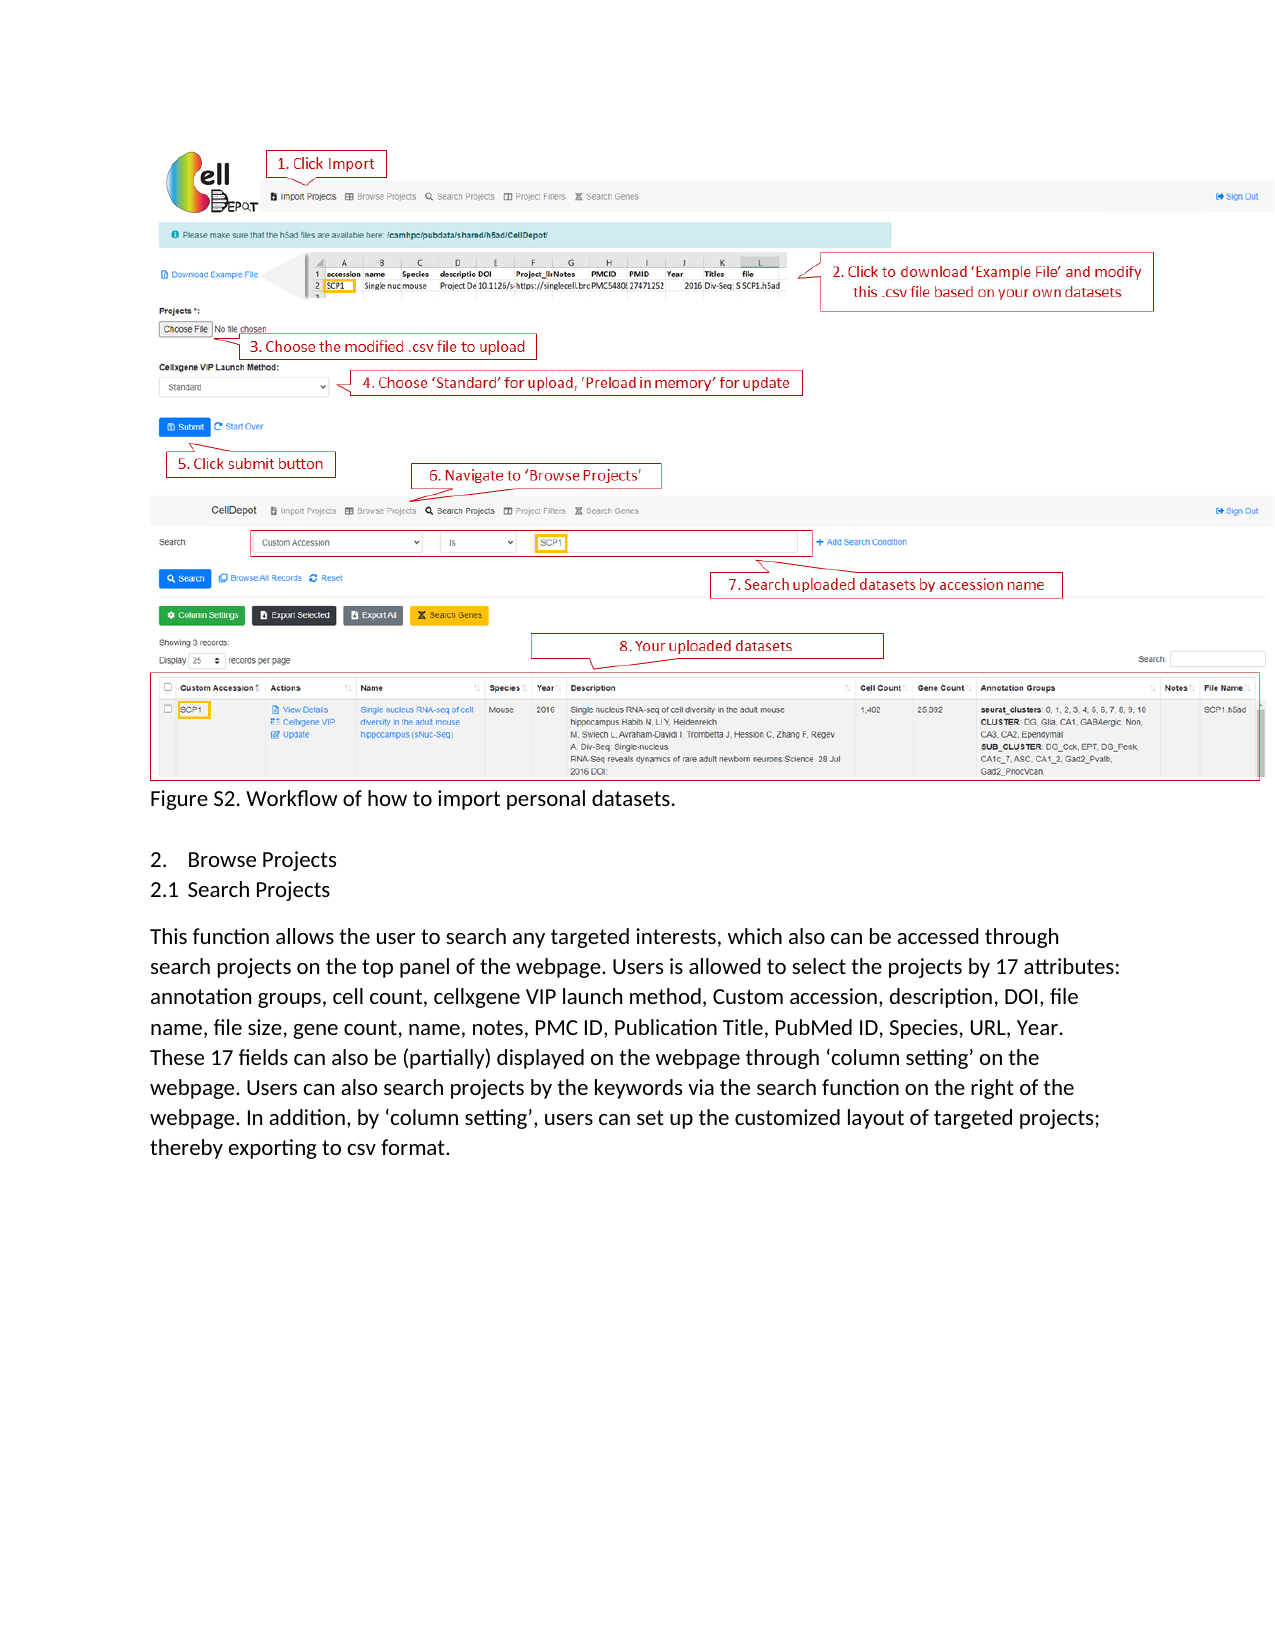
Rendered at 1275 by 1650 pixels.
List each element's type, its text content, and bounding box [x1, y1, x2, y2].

text This function allows the user to search any targeted interests, which also can be accessed through search projects on the top panel of the webpage. Users is allowed to select the projects by 17 attributes: annotation groups, cell count, cellxgene VIP launch method, Custom accession, description, DOI, file name, file size, gene count, name, notes, PMC ID, Publication Title, PubMed ID, Species, URL, Year. These 17 fields can also be (partially) displayed on the webpage through ‘column setting’ on the webpage. Users can also search projects by the keywords via the search function on the right of the webpage. In addition, by ‘column setting’, users can set up the customized layout of targeted projects; thereby exporting to csv format. [150, 922, 1125, 1161]
list Figure S2. Workflow of how to import personal datasets. [150, 784, 1125, 812]
list Search Projects [150, 875, 1125, 903]
list Browse Projects [150, 845, 1125, 873]
picture [150, 150, 1274, 783]
